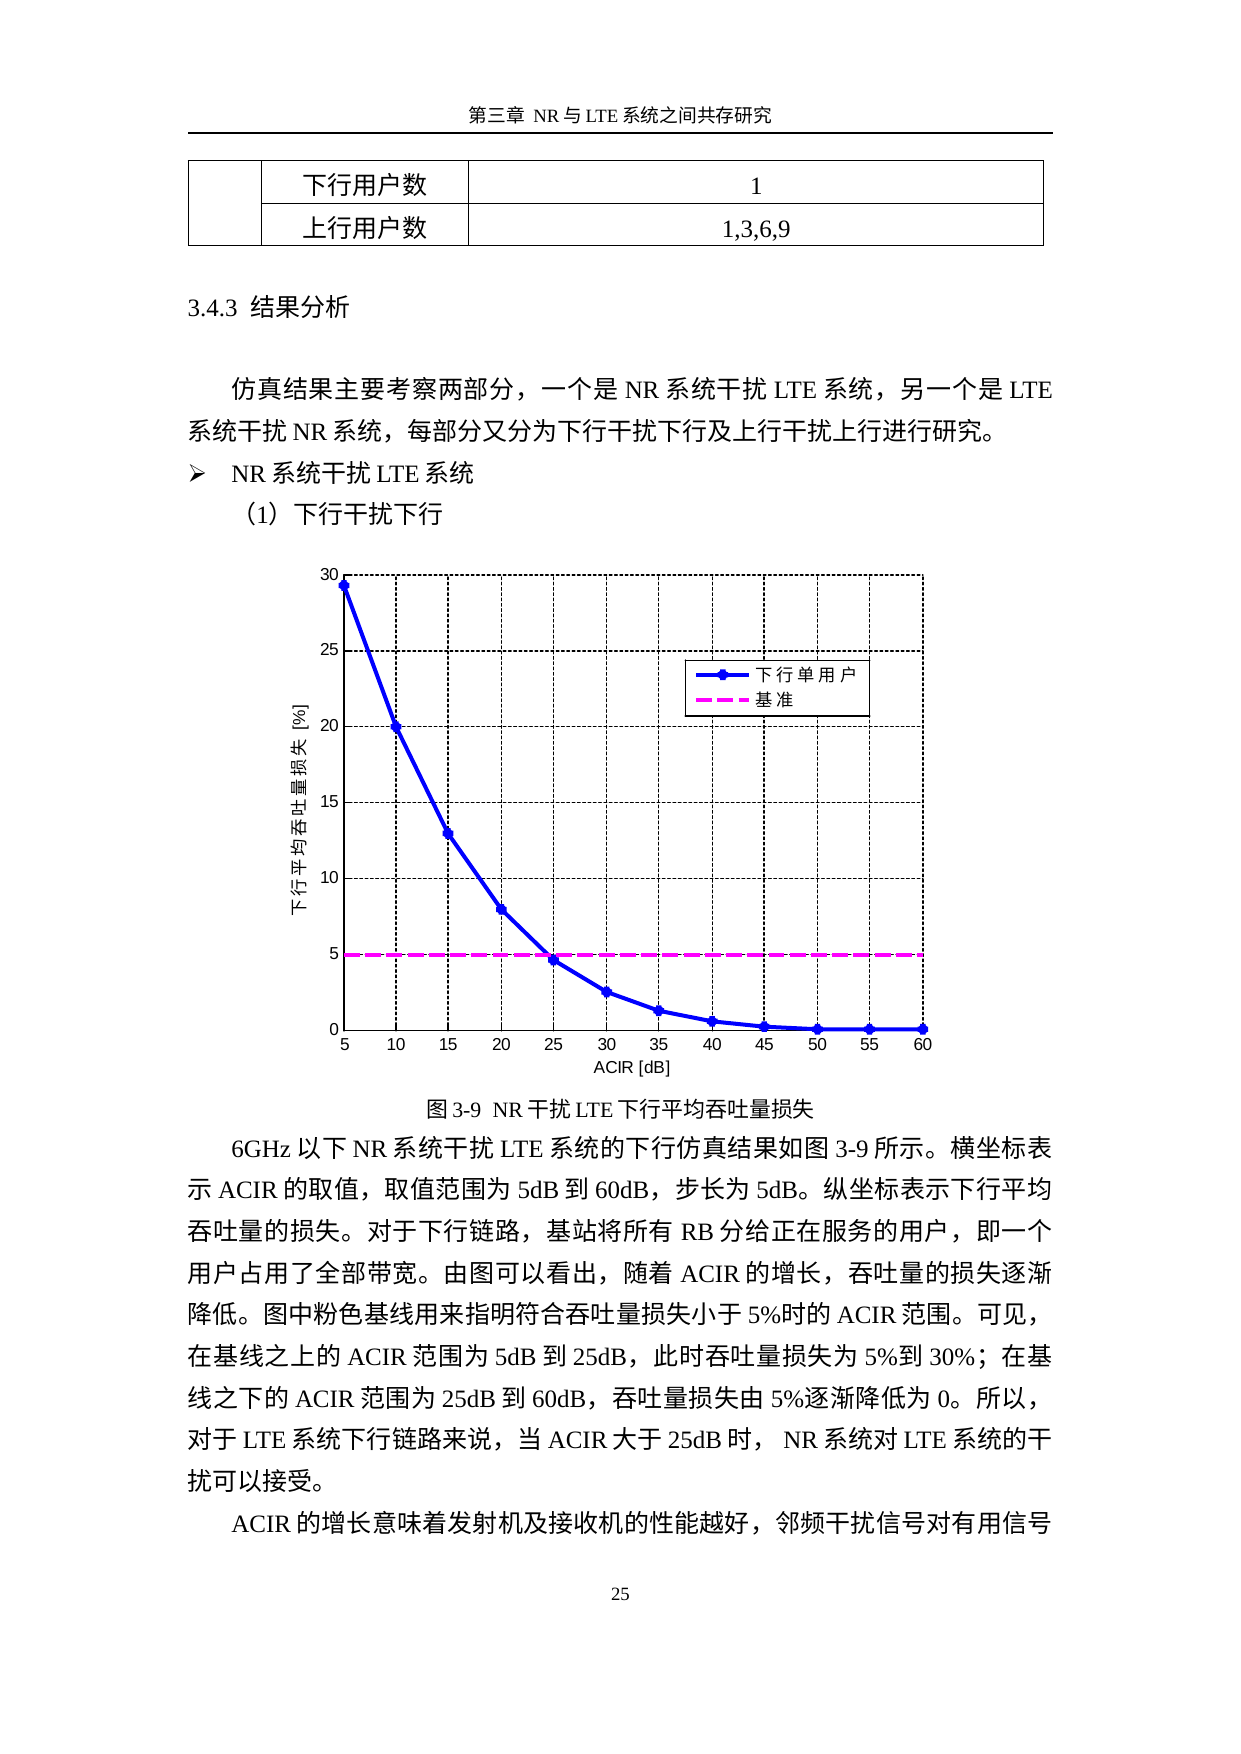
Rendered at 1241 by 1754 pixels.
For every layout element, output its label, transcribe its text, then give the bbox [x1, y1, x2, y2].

list NR系统干扰LTE系统 [187, 449, 1053, 491]
text 图3-9 NR干扰LTE下行平均吞吐量损失 [187, 1092, 1053, 1124]
subtitle 3.4.3 结果分析 [187, 273, 1053, 338]
table_cell 上行用户数 [262, 204, 468, 245]
text 仿真结果主要考察两部分，一个是NR系统干扰LTE系统，另一个是LTE系统干扰NR系统，每部分又分为下行干扰下行及上行干扰上行进行研究。 [187, 366, 1053, 449]
table_cell 下行用户数 [262, 161, 468, 203]
list （1）下行干扰下行 [231, 491, 1053, 532]
text 6GHz以下NR系统干扰LTE系统的下行仿真结果如图3-9所示。横坐标表示ACIR的取值，取值范围为5dB到60dB，步长为5dB。纵坐标表示下行平均吞吐量的损失。对于下行链路，基站将所有RB分给正在服务的用户，即一个用户占用了全部带宽。由图可以看出，随着ACIR的增长，吞吐量的损失逐渐降低。图中粉色基线用来指明符合吞吐量损失小于5%时的ACIR范围。可见，在基线之上的ACIR范围为5dB到25dB，此时吞吐量损失为5%到30%；在基线之下的ACIR范围为25dB到60dB，吞吐量损失由5%逐渐降低为0。所以，对于LTE系统下行链路来说，当ACIR大于25dB时， NR系统对LTE系统的干扰可以接受。 [187, 1124, 1053, 1499]
table_cell 1,3,6,9 [469, 204, 1043, 245]
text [187, 1499, 1053, 1540]
table_cell 1 [469, 161, 1043, 203]
